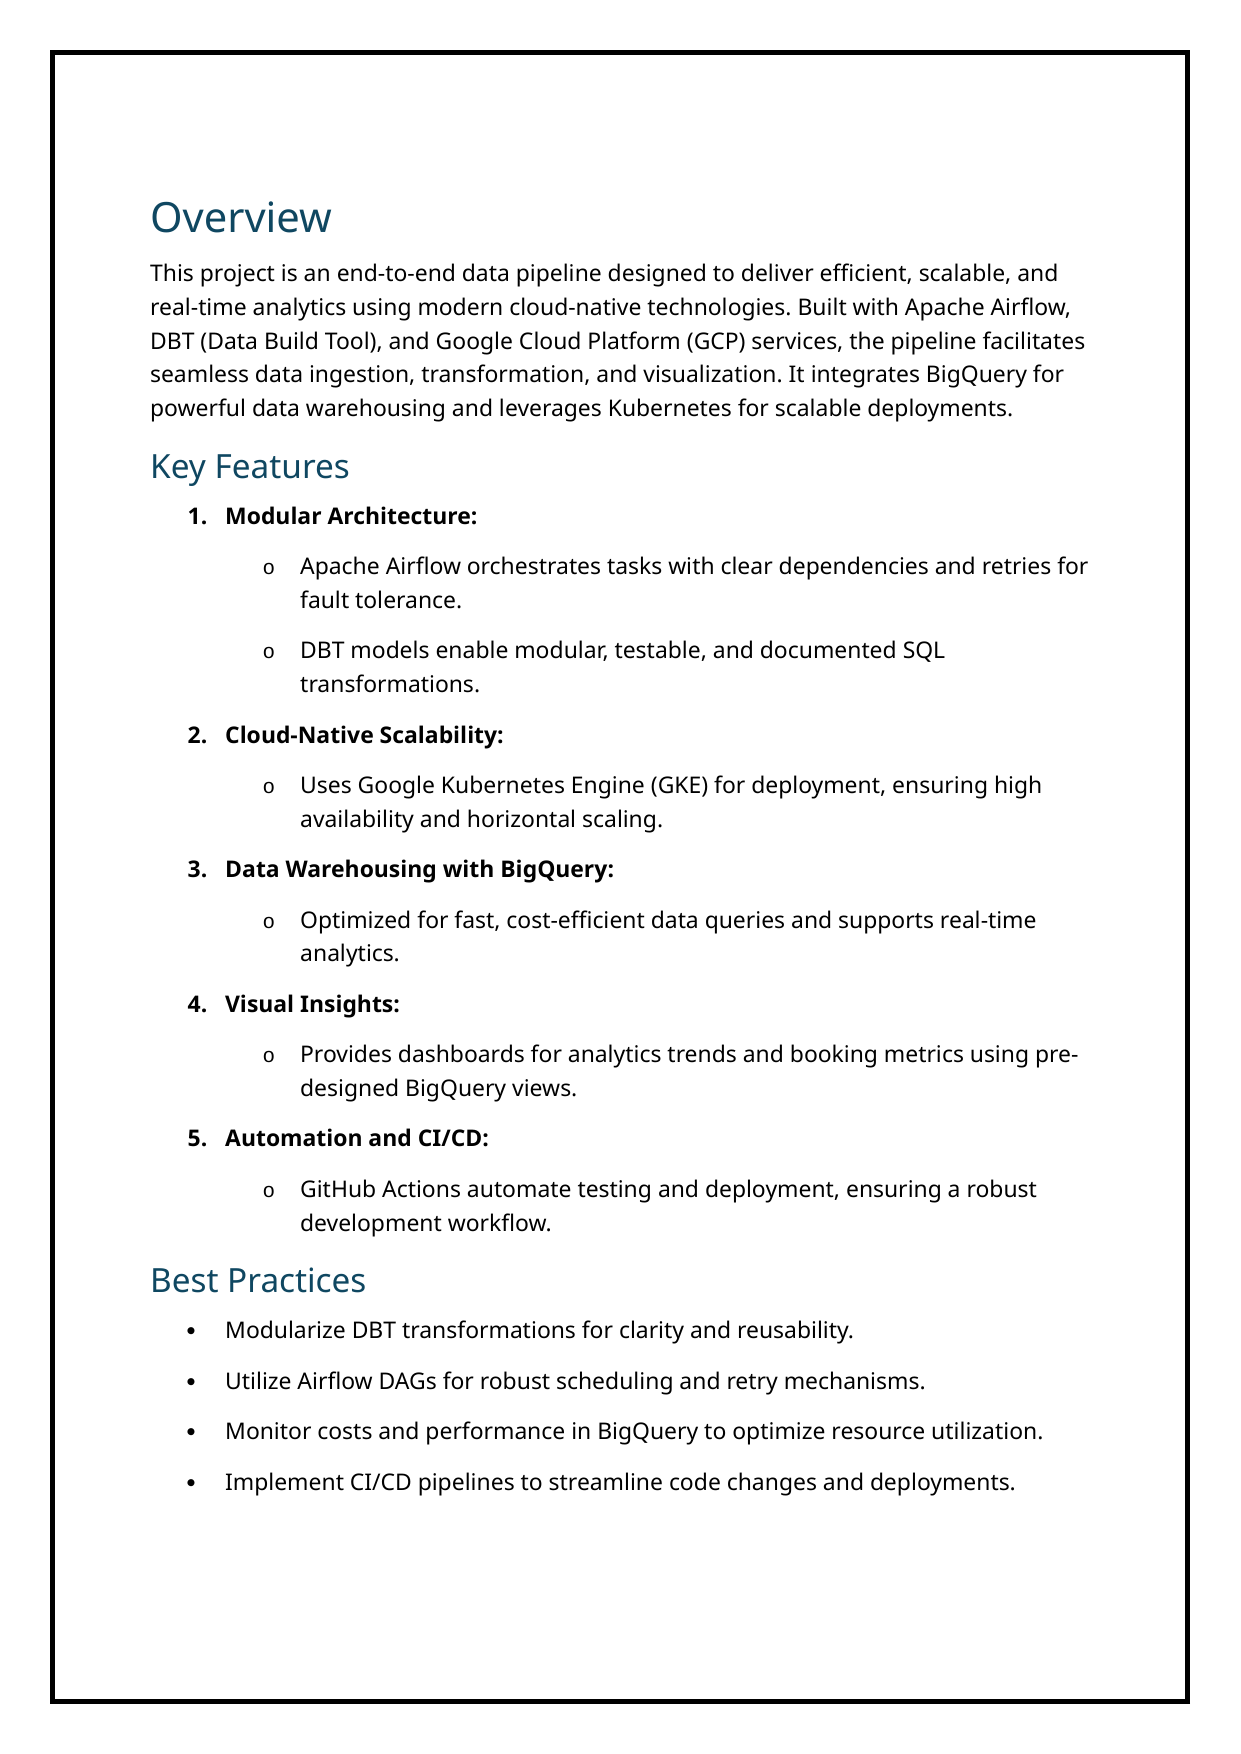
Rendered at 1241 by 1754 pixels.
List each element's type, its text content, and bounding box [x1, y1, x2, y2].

subtitle Key Features [150, 442, 1090, 488]
list Optimized for fast, cost-efficient data queries and supports real-time analytics. [262, 903, 1090, 968]
list Apache Airflow orchestrates tasks with clear dependencies and retries for fault tolerance. [262, 550, 1090, 615]
list Utilize Airflow DAGs for robust scheduling and retry mechanisms. [187, 1364, 1090, 1396]
list Cloud-Native Scalability: [187, 718, 1090, 750]
list Automation and CI/CD: [187, 1122, 1090, 1153]
list Data Warehousing with BigQuery: [187, 853, 1090, 884]
list Provides dashboards for analytics trends and booking metrics using pre-designed BigQuery views. [262, 1038, 1090, 1103]
subtitle Best Practices [150, 1257, 1090, 1302]
list Visual Insights: [187, 988, 1090, 1019]
list Modularize DBT transformations for clarity and reusability. [187, 1314, 1090, 1345]
list GitHub Actions automate testing and deployment, ensuring a robust development workflow. [262, 1173, 1090, 1238]
list DBT models enable modular, testable, and documented SQL transformations. [262, 634, 1090, 699]
list Modular Architecture: [187, 500, 1090, 531]
list Implement CI/CD pipelines to streamline code changes and deployments. [187, 1465, 1090, 1497]
text This project is an end-to-end data pipeline designed to deliver efficient, scalable, and real-time analytics using modern cloud-native technologies. Built with Apache Airflow, DBT (Data Build Tool), and Google Cloud Platform (GCP) services, the pipeline facilitates seamless data ingestion, transformation, and visualization. It integrates BigQuery for powerful data warehousing and leverages Kubernetes for scalable deployments. [150, 257, 1090, 423]
list Uses Google Kubernetes Engine (GKE) for deployment, ensuring high availability and horizontal scaling. [262, 769, 1090, 834]
list Monitor costs and performance in BigQuery to optimize resource utilization. [187, 1415, 1090, 1446]
subtitle Overview [150, 187, 1090, 244]
